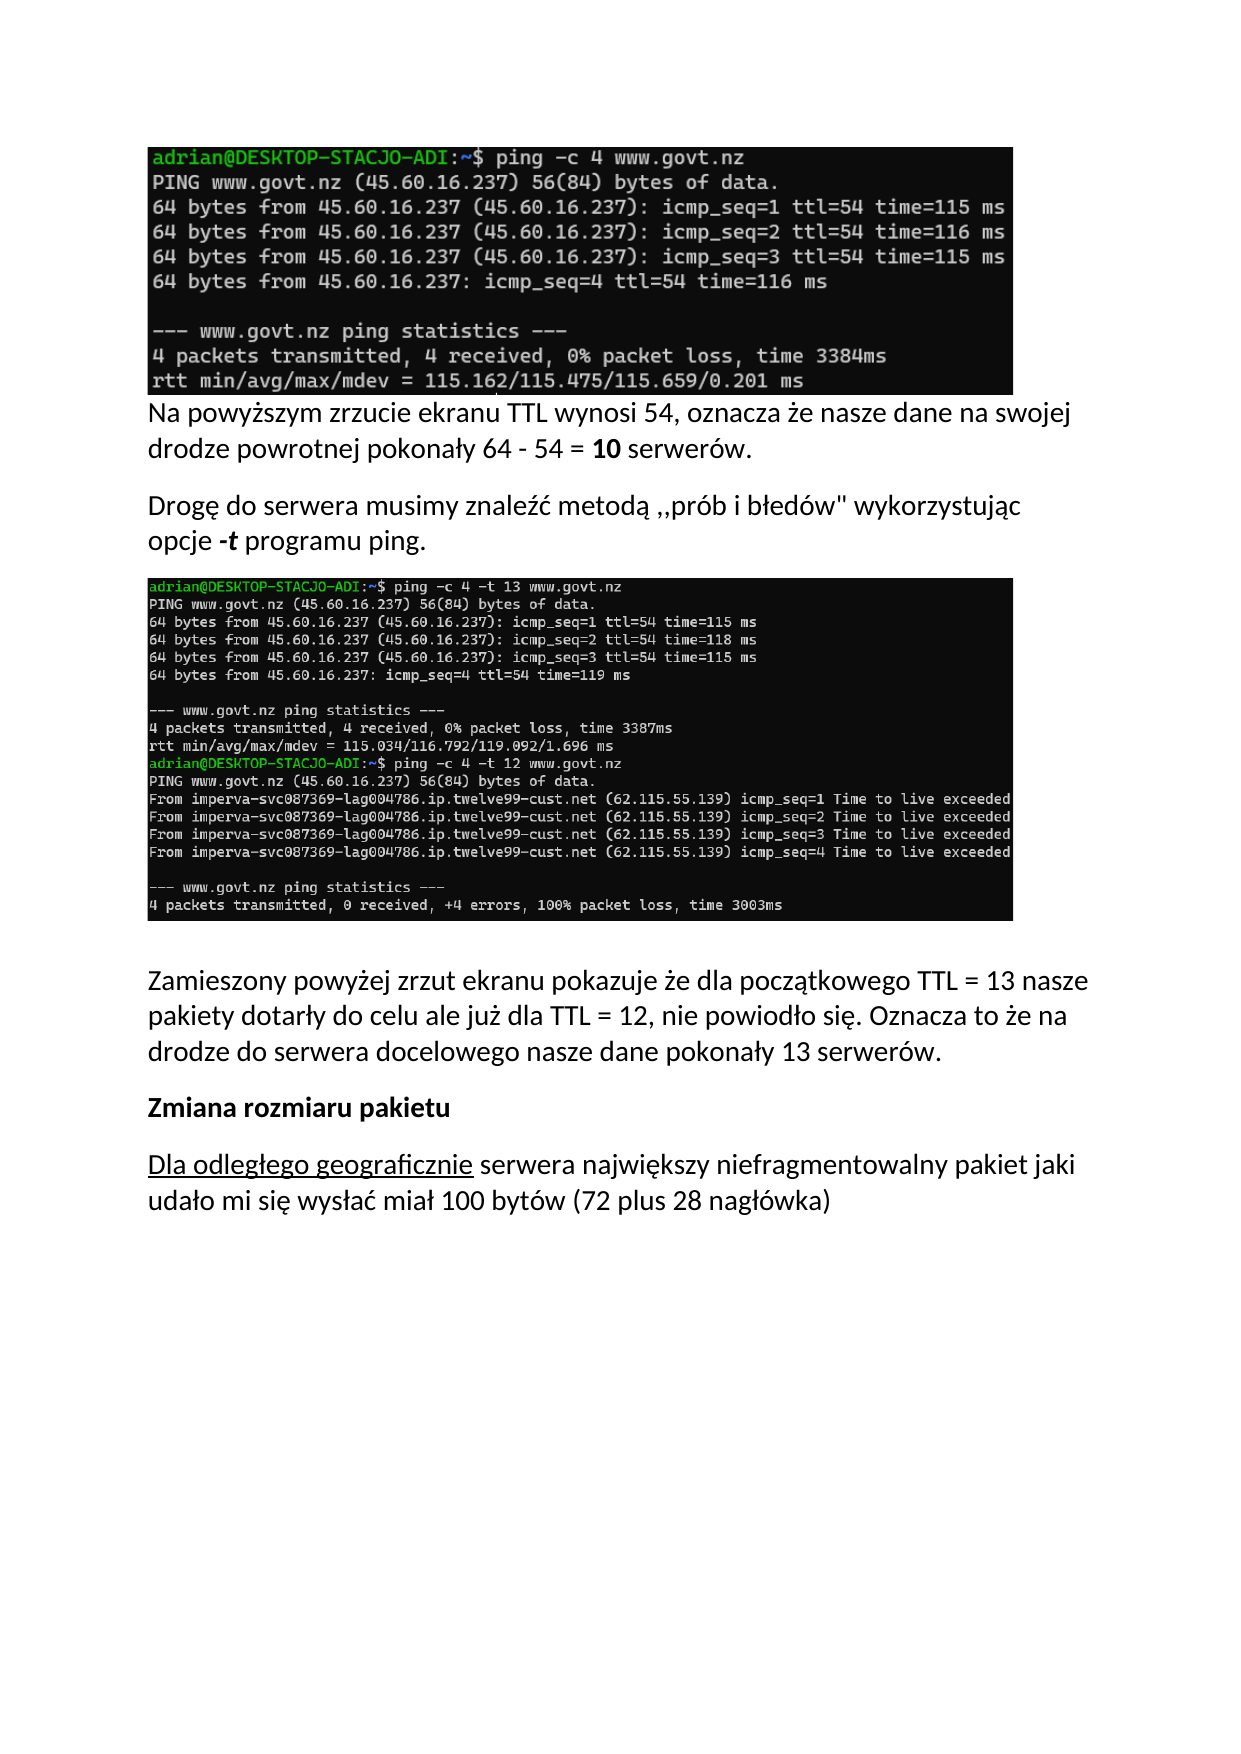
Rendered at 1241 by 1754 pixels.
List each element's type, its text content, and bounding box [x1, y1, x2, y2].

picture [147, 147, 1014, 395]
picture [147, 578, 1014, 921]
text Na powyższym zrzucie ekranu TTL wynosi 54, oznacza że nasze dane na swojej drodze powrotnej pokonały 64 - 54 = 10 serwerów. [148, 394, 1093, 466]
text Zmiana rozmiaru pakietu [148, 1089, 1093, 1125]
text Drogę do serwera musimy znaleźć metodą ,,prób i błedów" wykorzystując opcje -t programu ping. [148, 487, 1093, 558]
text Dla odległego geograficznie serwera największy niefragmentowalny pakiet jaki udało mi się wysłać miał 100 bytów (72 plus 28 nagłówka) [148, 1146, 1093, 1217]
text Zamieszony powyżej zrzut ekranu pokazuje że dla początkowego TTL = 13 nasze pakiety dotarły do celu ale już dla TTL = 12, nie powiodło się. Oznacza to że na drodze do serwera docelowego nasze dane pokonały 13 serwerów. [148, 962, 1093, 1069]
